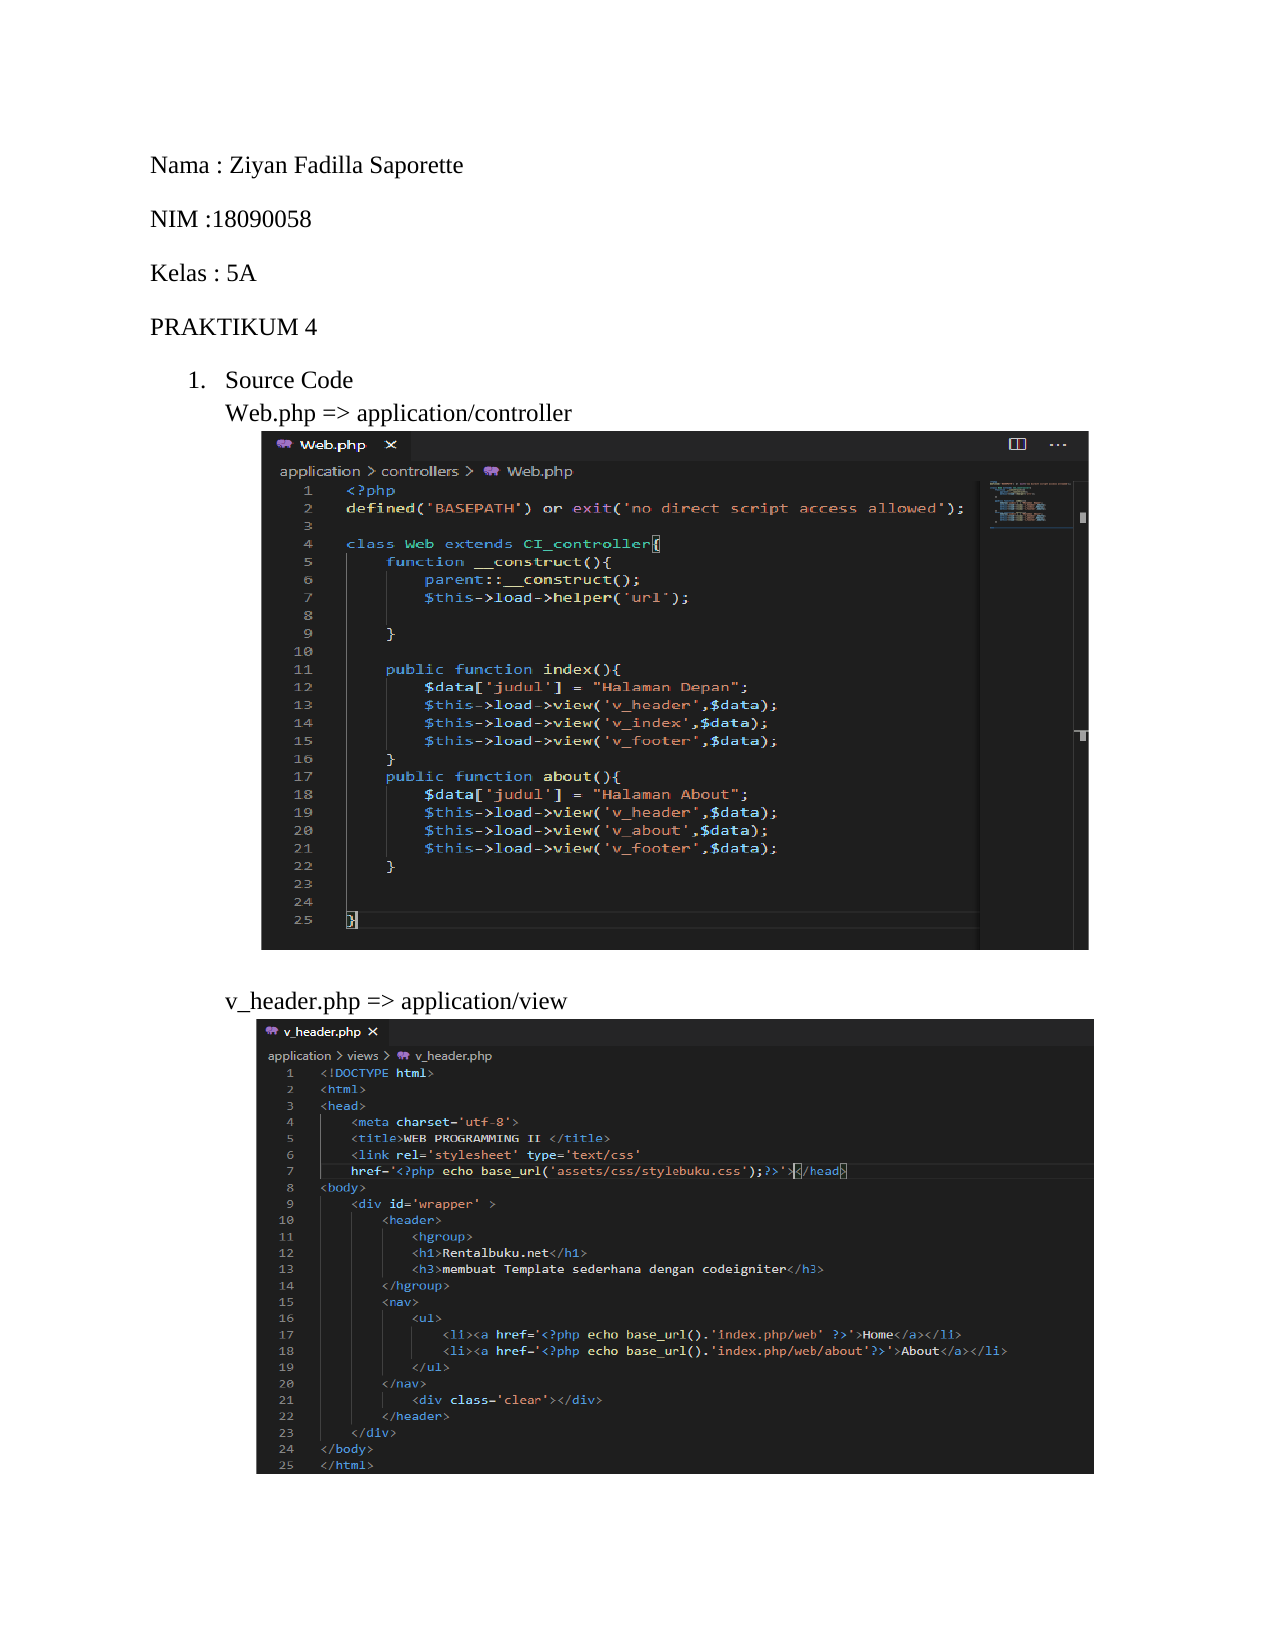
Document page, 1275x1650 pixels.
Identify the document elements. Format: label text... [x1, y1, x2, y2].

text Nama : Ziyan Fadilla Saporette [150, 150, 1125, 179]
list Source Code [187, 365, 1125, 394]
picture [261, 431, 1089, 950]
text PRAKTIKUM 4 [150, 312, 1125, 340]
text NIM :18090058 [150, 204, 1125, 233]
picture [256, 1019, 1094, 1474]
list Web.php => application/controller [225, 398, 1125, 427]
list v_header.php => application/view [225, 986, 1125, 1015]
text Kelas : 5A [150, 258, 1125, 286]
